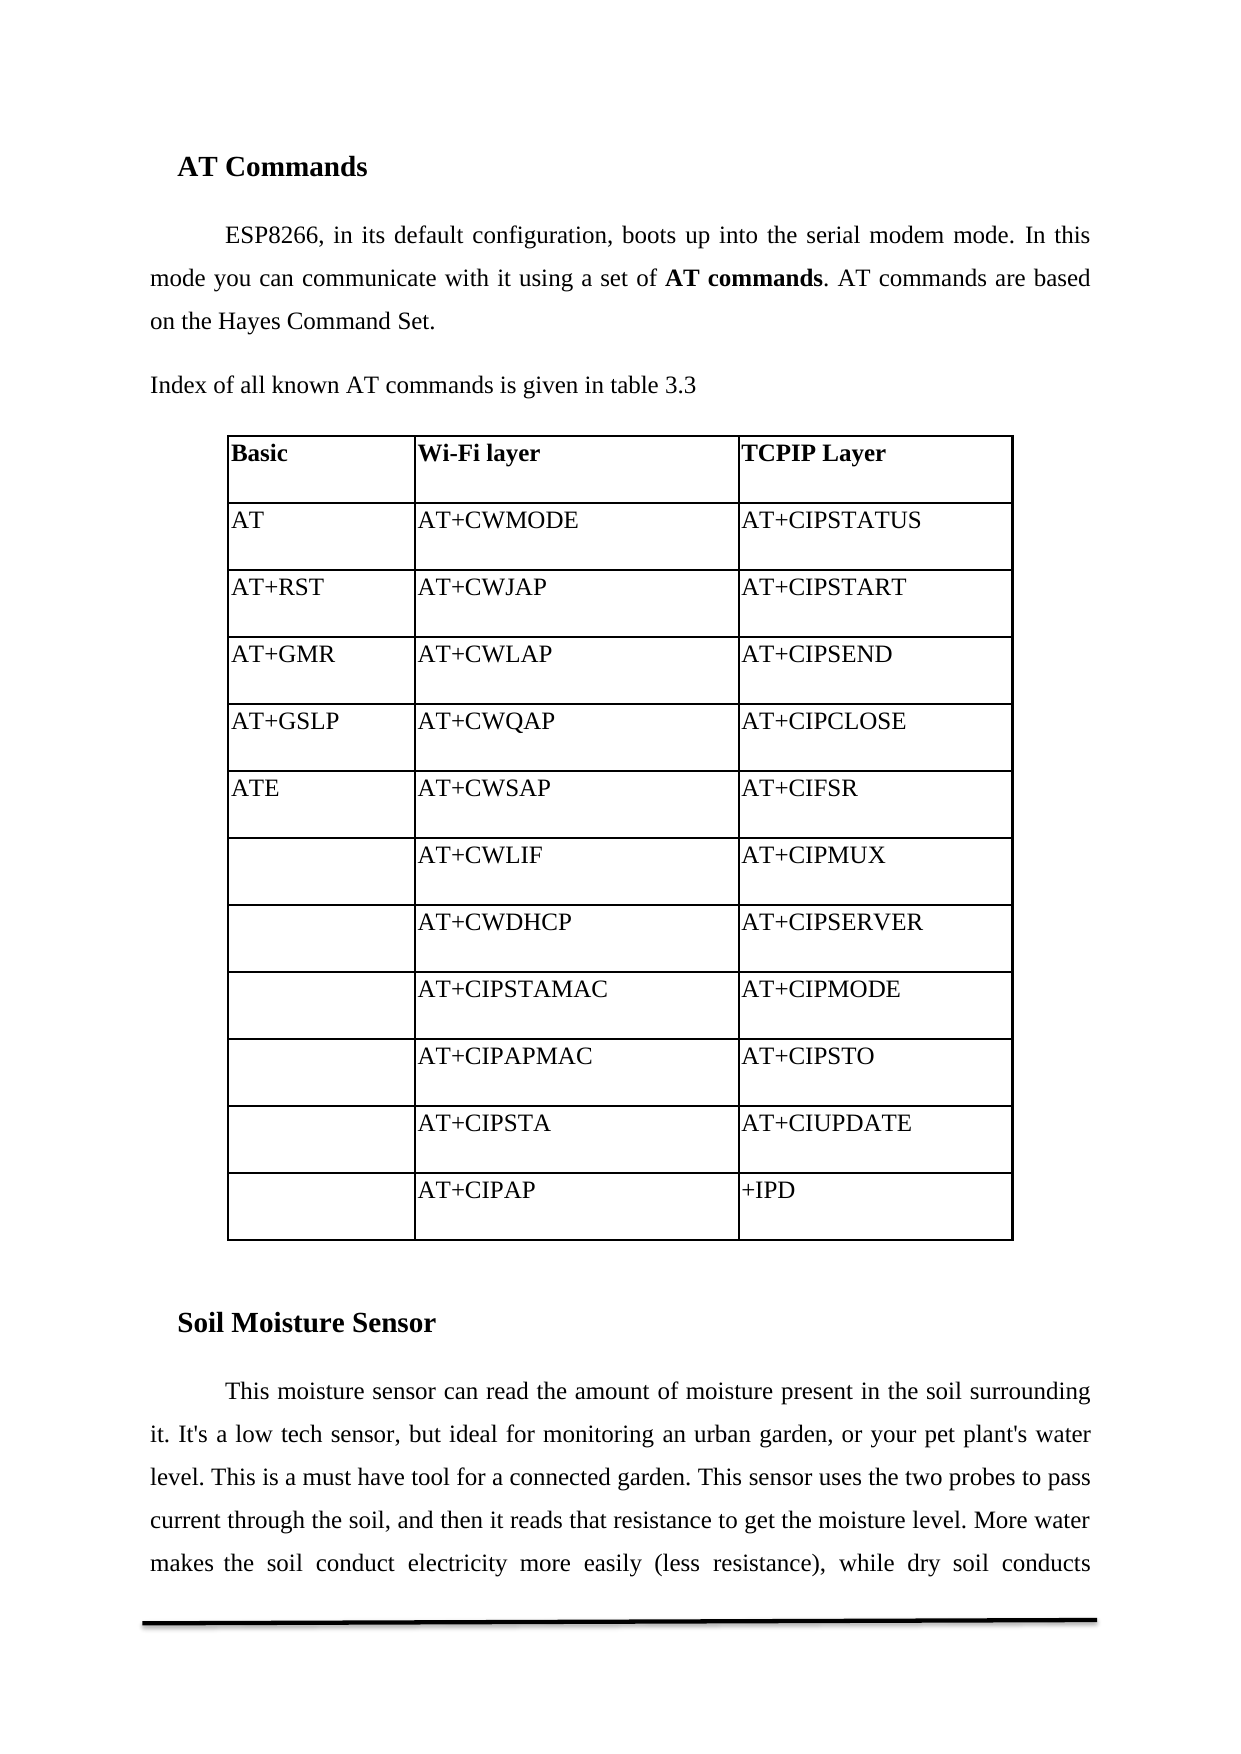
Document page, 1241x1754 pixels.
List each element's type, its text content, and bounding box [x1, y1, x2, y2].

table_cell AT+CIPSTO [740, 1040, 1011, 1105]
table_cell [229, 973, 414, 1038]
table_cell [229, 1040, 414, 1105]
table_cell ATE [229, 772, 414, 837]
table_cell AT+CWLAP [416, 638, 738, 703]
table_header Basic [229, 437, 414, 502]
table_cell AT+CIPSERVER [740, 906, 1011, 971]
table_cell AT [229, 504, 414, 569]
list AT Commands [159, 149, 1105, 183]
table_cell AT+GMR [229, 638, 414, 703]
text ESP8266, in its default configuration, boots up into the serial modem mode. In this mode you can communicate with it using a set of AT commands. AT commands are based on the Hayes Command Set. [150, 220, 1090, 335]
table_cell AT+CIPSEND [740, 638, 1011, 703]
table_cell AT+CWMODE [416, 504, 738, 569]
table_cell AT+CIPSTA [416, 1107, 738, 1172]
table_cell AT+CIPAPMAC [416, 1040, 738, 1105]
table_cell AT+CIPSTART [740, 571, 1011, 636]
table_cell AT+CWDHCP [416, 906, 738, 971]
table_cell AT+CWQAP [416, 705, 738, 770]
table_cell AT+CWSAP [416, 772, 738, 837]
table_cell AT+CIPCLOSE [740, 705, 1011, 770]
table_cell AT+CIPSTAMAC [416, 973, 738, 1038]
table_cell AT+CIPMUX [740, 839, 1011, 904]
table_cell [229, 839, 414, 904]
table_cell AT+CWJAP [416, 571, 738, 636]
text Index of all known AT commands is given in table 3.3 [150, 370, 1105, 399]
table_header Wi-Fi layer [416, 437, 738, 502]
table_cell AT+GSLP [229, 705, 414, 770]
table_cell [229, 1107, 414, 1172]
table_cell AT+CIPSTATUS [740, 504, 1011, 569]
table_cell [229, 1174, 414, 1239]
table_header TCPIP Layer [740, 437, 1011, 502]
table_cell AT+CIPMODE [740, 973, 1011, 1038]
list Soil Moisture Sensor [139, 1305, 1105, 1338]
table_cell AT+CIFSR [740, 772, 1011, 837]
table_cell AT+CIUPDATE [740, 1107, 1011, 1172]
table_cell +IPD [740, 1174, 1011, 1239]
table_cell AT+CIPAP [416, 1174, 738, 1239]
picture [135, 1613, 1107, 1636]
table_cell AT+CWLIF [416, 839, 738, 904]
table_cell AT+RST [229, 571, 414, 636]
table_cell [229, 906, 414, 971]
